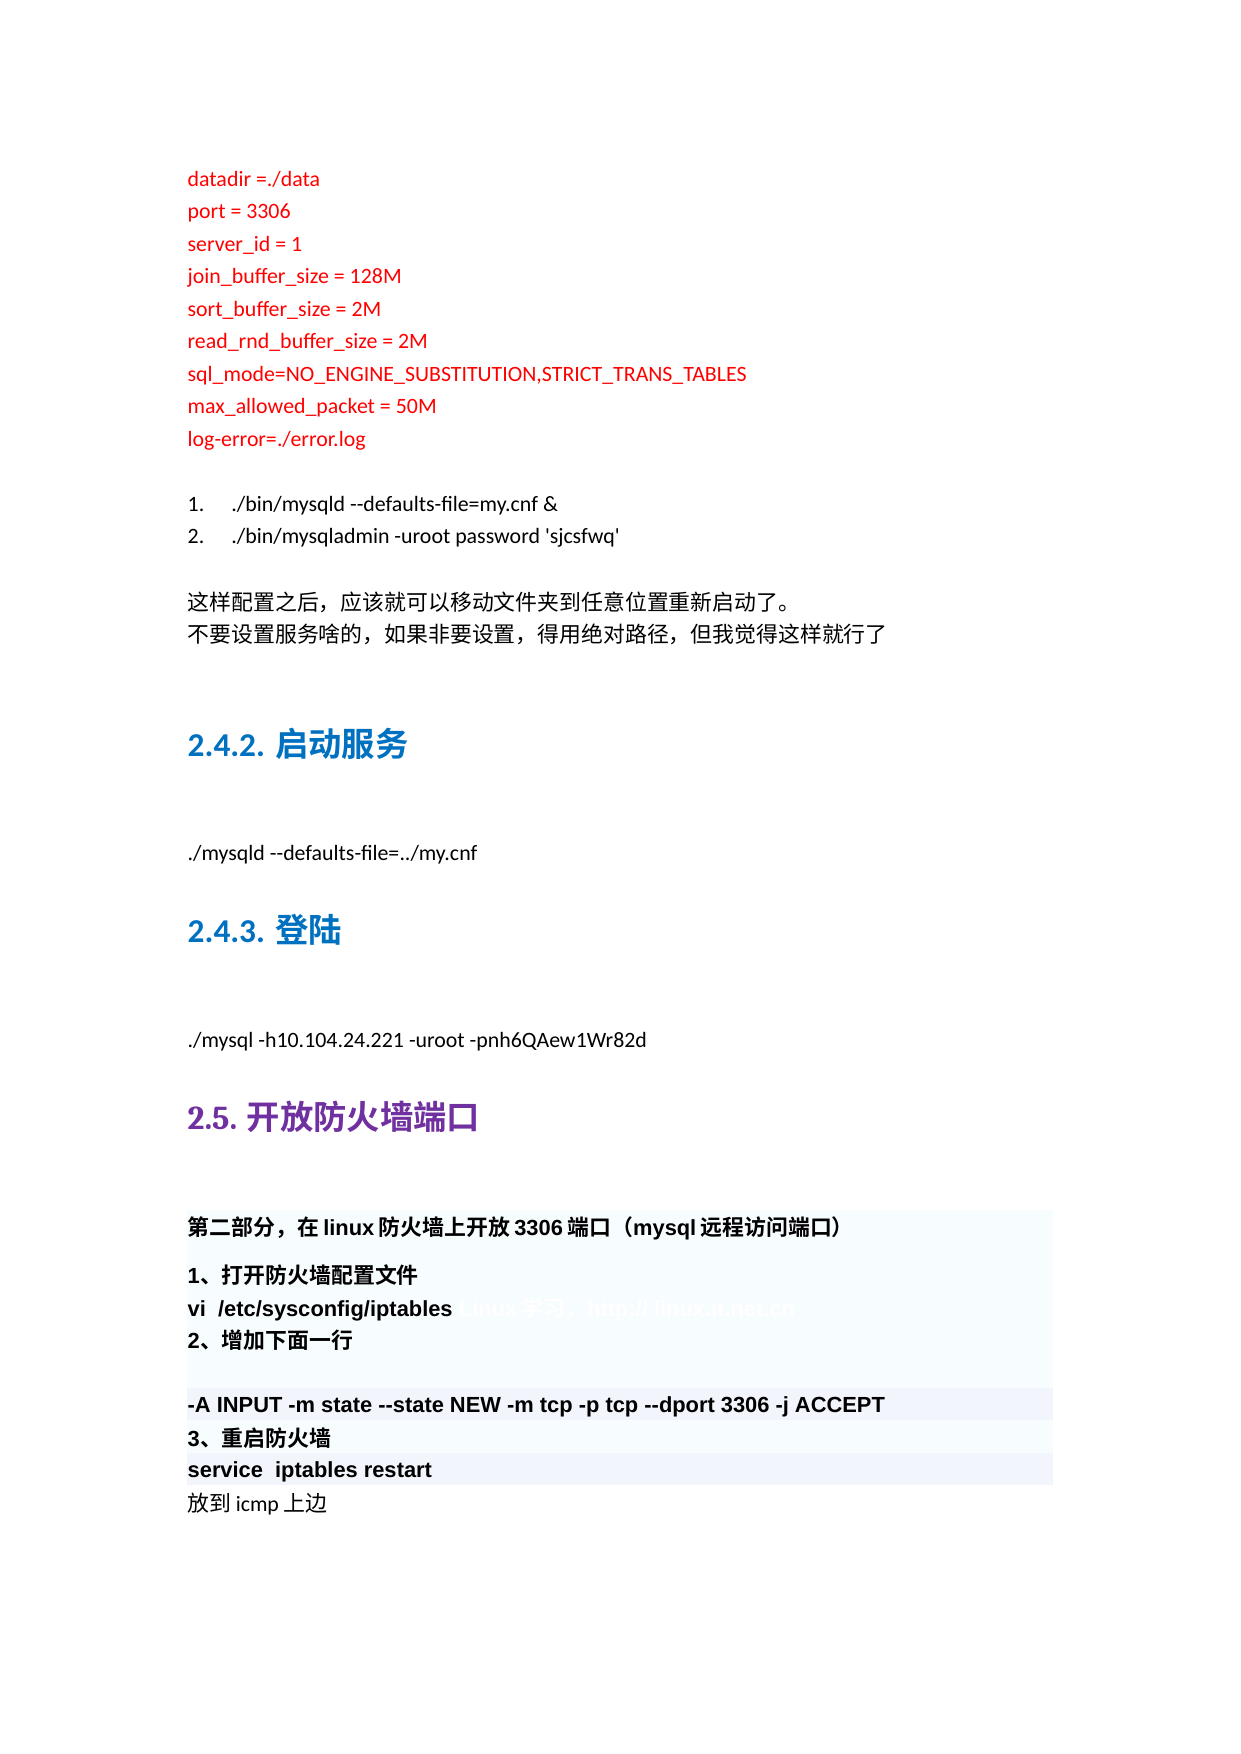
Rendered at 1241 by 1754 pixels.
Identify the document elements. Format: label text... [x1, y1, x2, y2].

subtitle 登陆 [187, 896, 1053, 961]
list ./bin/mysqld --defaults-file=my.cnf & [187, 487, 1053, 519]
text 1、打开防火墙配置文件 vi /etc/sysconfig/iptables Linux学习，http:// linux.it.net.cn [187, 1258, 1053, 1323]
text 3、重启防火墙 [187, 1420, 1053, 1453]
text 2、增加下面一行 [187, 1323, 1053, 1388]
text server_id = 1 [187, 227, 1053, 259]
text join_buffer_size = 128M [187, 259, 1053, 292]
text 第二部分，在linux防火墙上开放3306端口（mysql远程访问端口） [187, 1210, 1053, 1242]
text read_rnd_buffer_size = 2M [187, 324, 1053, 357]
text ./mysql -h10.104.24.221 -uroot -pnh6QAew1Wr82d [187, 1023, 1053, 1056]
text ./mysqld --defaults-file=../my.cnf [187, 836, 1053, 869]
text -A INPUT -m state --state NEW -m tcp -p tcp --dport 3306 -j ACCEPT [187, 1388, 1053, 1420]
text sql_mode=NO_ENGINE_SUBSTITUTION,STRICT_TRANS_TABLES [187, 357, 1053, 389]
text sort_buffer_size = 2M [187, 292, 1053, 324]
text service iptables restart [187, 1453, 1053, 1485]
text log-error=./error.log [187, 422, 1053, 454]
text 这样配置之后，应该就可以移动文件夹到任意位置重新启动了。 [187, 584, 1053, 617]
list ./bin/mysqladmin -uroot password 'sjcsfwq' [187, 519, 1053, 552]
text port = 3306 [187, 194, 1053, 227]
text max_allowed_packet = 50M [187, 389, 1053, 422]
text 不要设置服务啥的，如果非要设置，得用绝对路径，但我觉得这样就行了 [187, 617, 1053, 649]
text 放到icmp上边 [187, 1485, 1053, 1518]
subtitle 开放防火墙端口 [187, 1083, 1053, 1148]
text datadir =./data [187, 162, 1053, 194]
subtitle 启动服务 [187, 709, 1053, 774]
